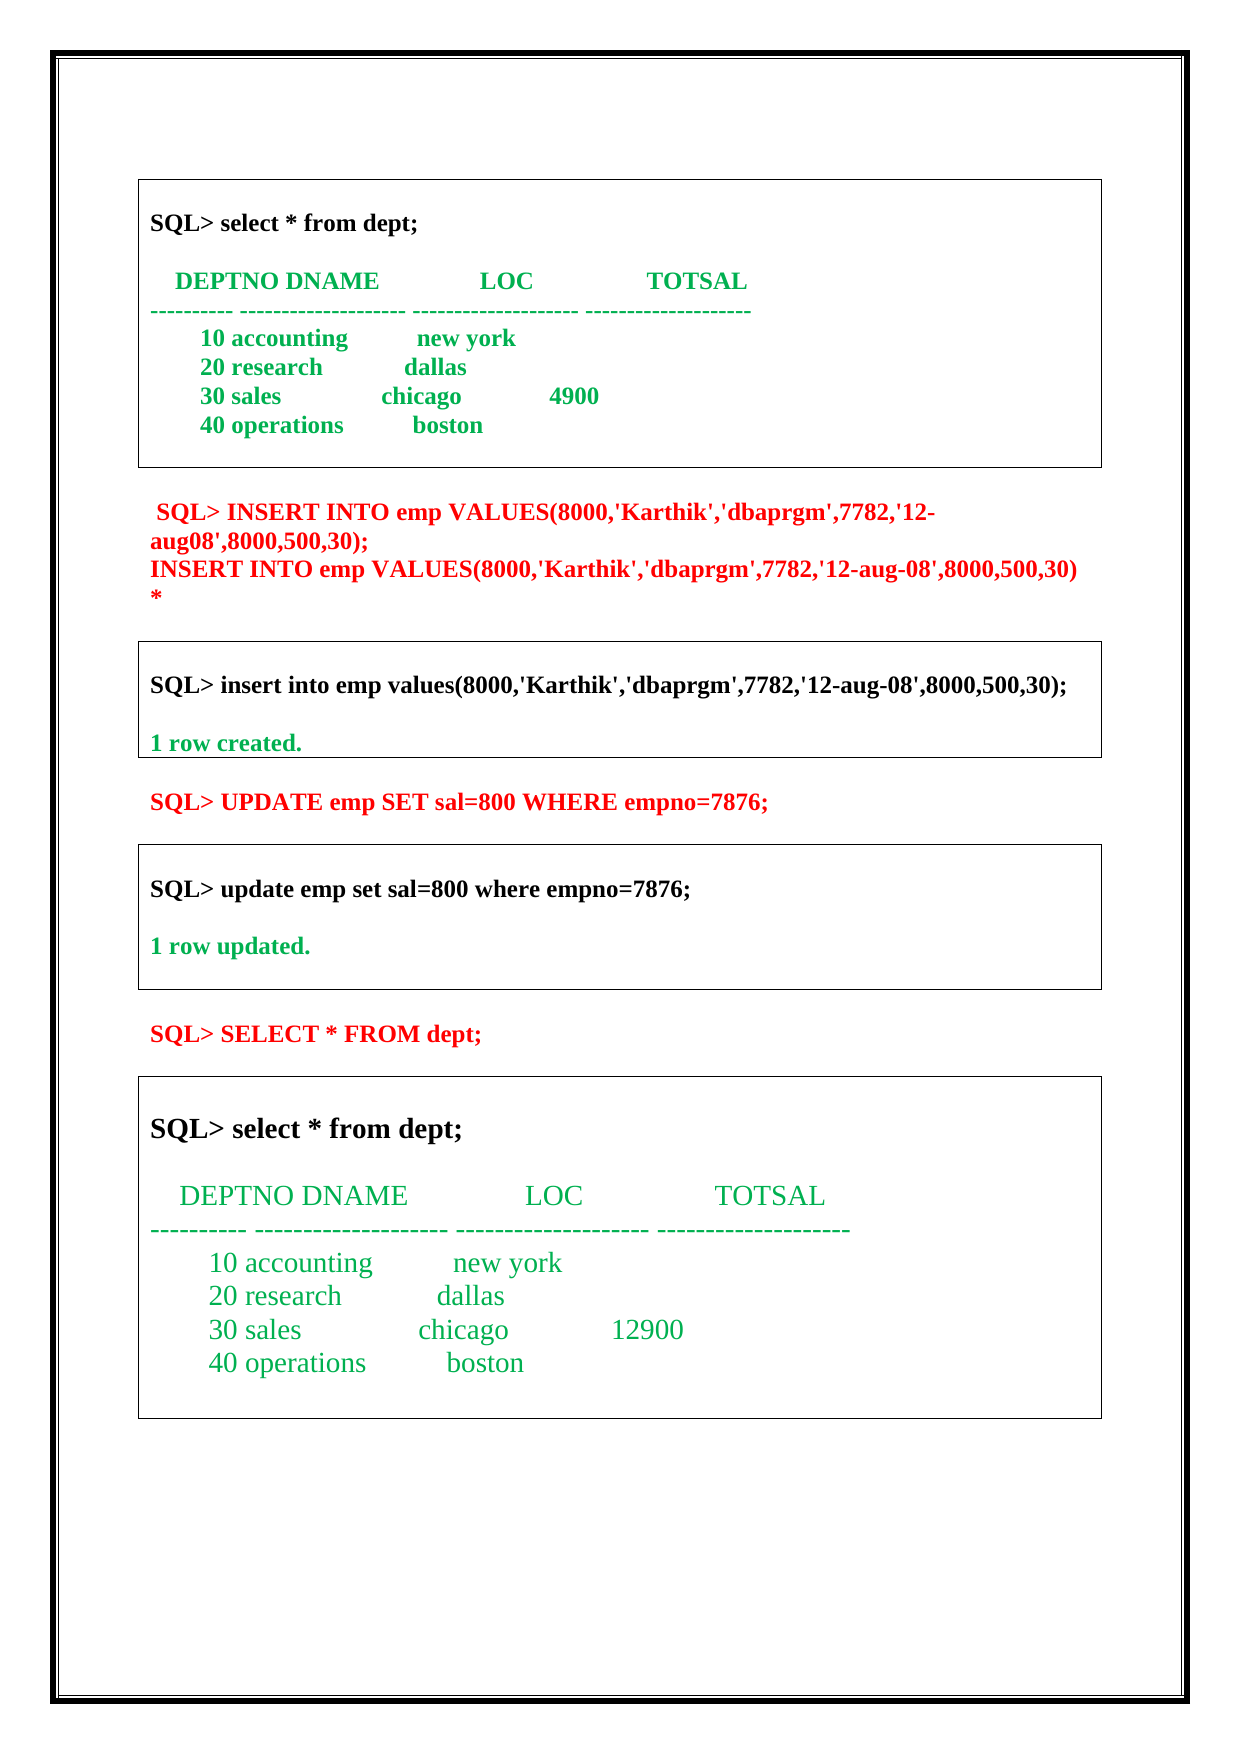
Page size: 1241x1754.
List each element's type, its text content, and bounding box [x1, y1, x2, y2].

table_header SQL> insert into emp values(8000,'Karthik','dbaprgm',7782,'12-aug-08',8000,500,30); 1 row created. [139, 642, 1101, 757]
table_header SQL> select * from dept; DEPTNO DNAME LOC TOTSAL ---------- -------------------- -------------------- -------------------- 10 accounting new york 20 research dallas 30 sales chicago 4900 40 operations boston [139, 180, 1101, 467]
text INSERT INTO emp VALUES(8000,'Karthik','dbaprgm',7782,'12-aug-08',8000,500,30) * [150, 554, 1090, 612]
text SQL> INSERT INTO emp VALUES(8000,'Karthik','dbaprgm',7782,'12-aug08',8000,500,30); [150, 497, 1090, 554]
text SQL> UPDATE emp SET sal=800 WHERE empno=7876; [150, 787, 1090, 815]
table_header SQL> update emp set sal=800 where empno=7876; 1 row updated. [139, 845, 1101, 989]
text SQL> SELECT * FROM dept; [150, 1019, 1090, 1047]
table_header SQL> select * from dept; DEPTNO DNAME LOC TOTSAL ---------- -------------------- -------------------- -------------------- 10 accounting new york 20 research dallas 30 sales chicago 12900 40 operations boston [139, 1077, 1101, 1417]
